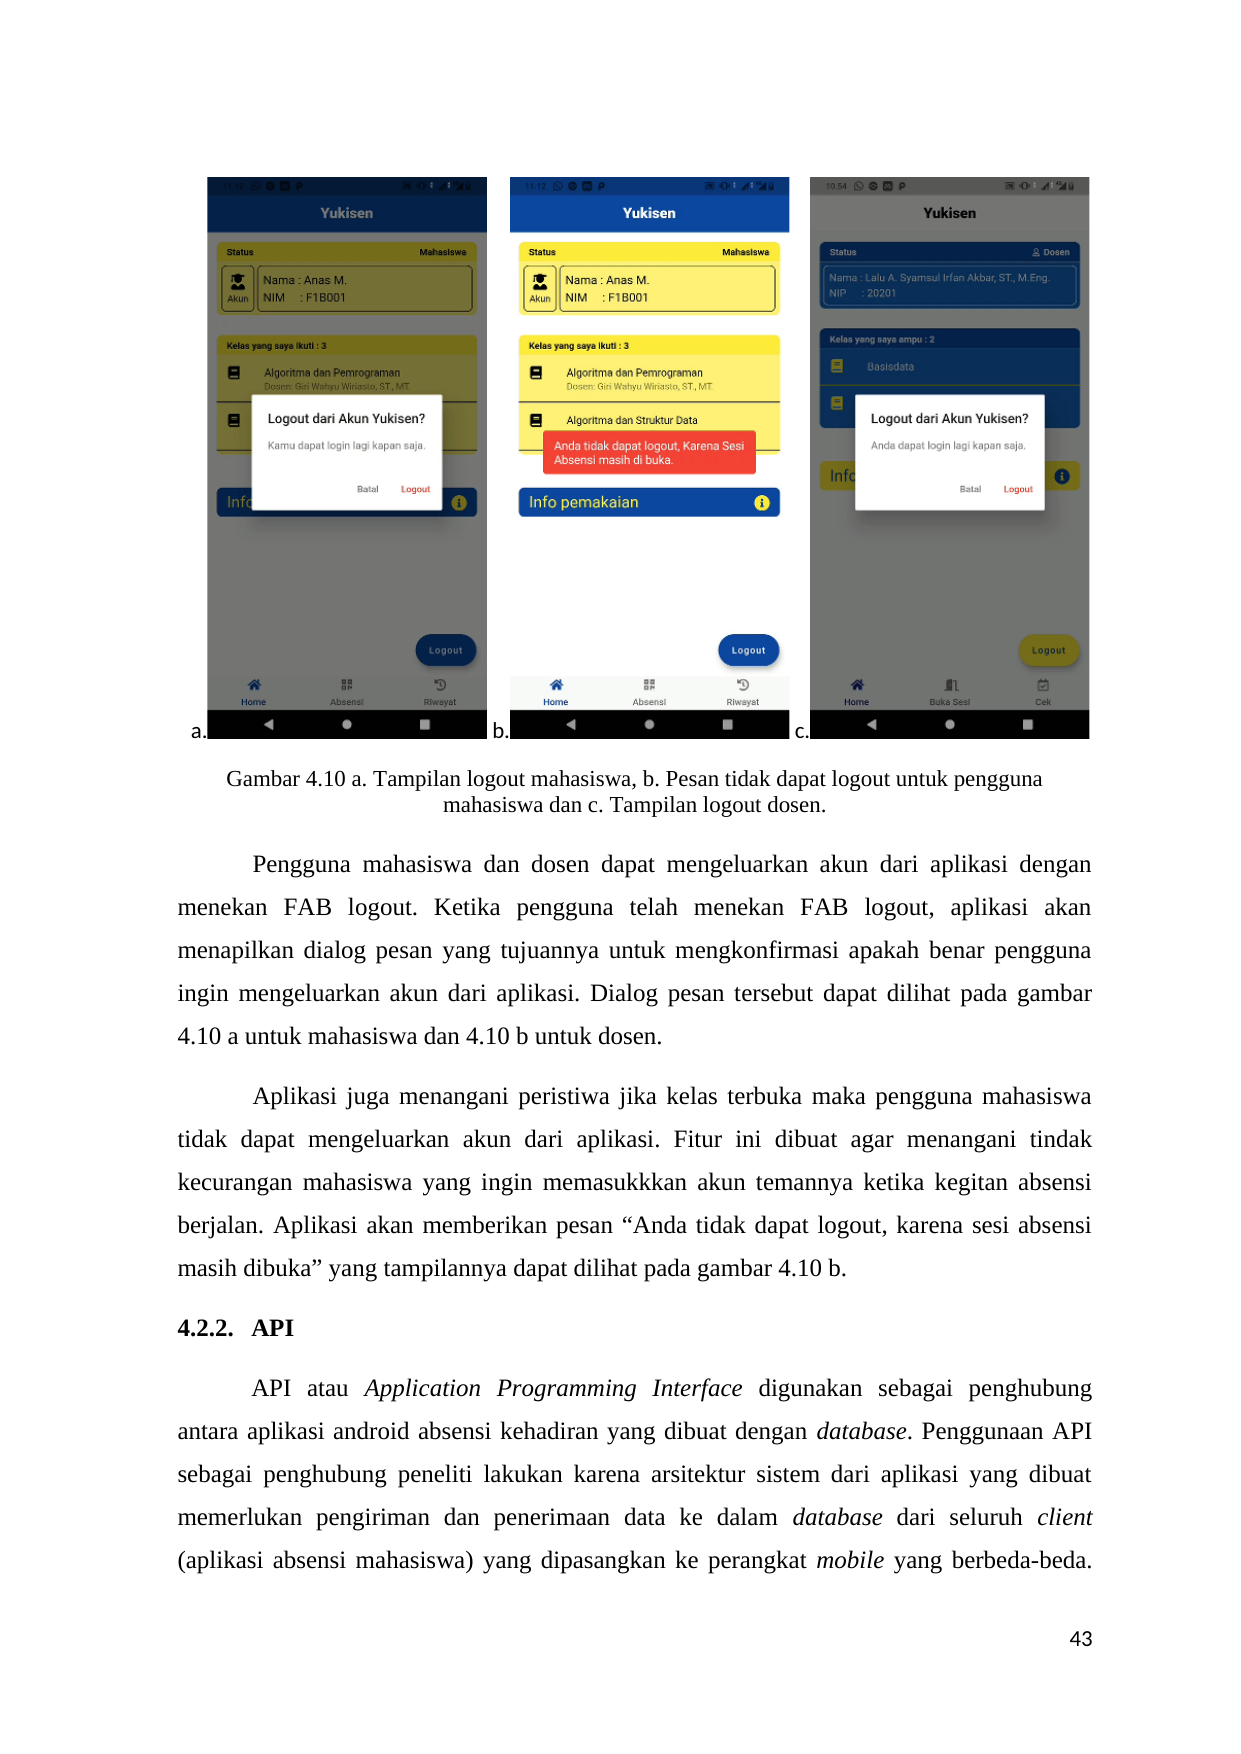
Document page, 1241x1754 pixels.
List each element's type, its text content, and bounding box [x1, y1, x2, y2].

list API [177, 1313, 1092, 1342]
text Gambar 4.10 a. Tampilan logout mahasiswa, b. Pesan tidak dapat logout untuk pengguna mahasiswa dan c. Tampilan logout dosen. [177, 765, 1092, 817]
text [177, 1373, 1092, 1574]
picture [810, 177, 1090, 739]
picture [510, 177, 790, 739]
text Aplikasi juga menangani peristiwa jika kelas terbuka maka pengguna mahasiswa tidak dapat mengeluarkan akun dari aplikasi. Fitur ini dibuat agar menangani tindak kecurangan mahasiswa yang ingin memasukkkan akun temannya ketika kegitan absensi berjalan. Aplikasi akan memberikan pesan “Anda tidak dapat logout, karena sesi absensi masih dibuka” yang tampilannya dapat dilihat pada gambar 4.10 b. [177, 1081, 1092, 1282]
text Pengguna mahasiswa dan dosen dapat mengeluarkan akun dari aplikasi dengan menekan FAB logout. Ketika pengguna telah menekan FAB logout, aplikasi akan menapilkan dialog pesan yang tujuannya untuk mengkonfirmasi apakah benar pengguna ingin mengeluarkan akun dari aplikasi. Dialog pesan tersebut dapat dilihat pada gambar 4.10 a untuk mahasiswa dan 4.10 b untuk dosen. [177, 849, 1092, 1050]
picture [207, 177, 487, 739]
